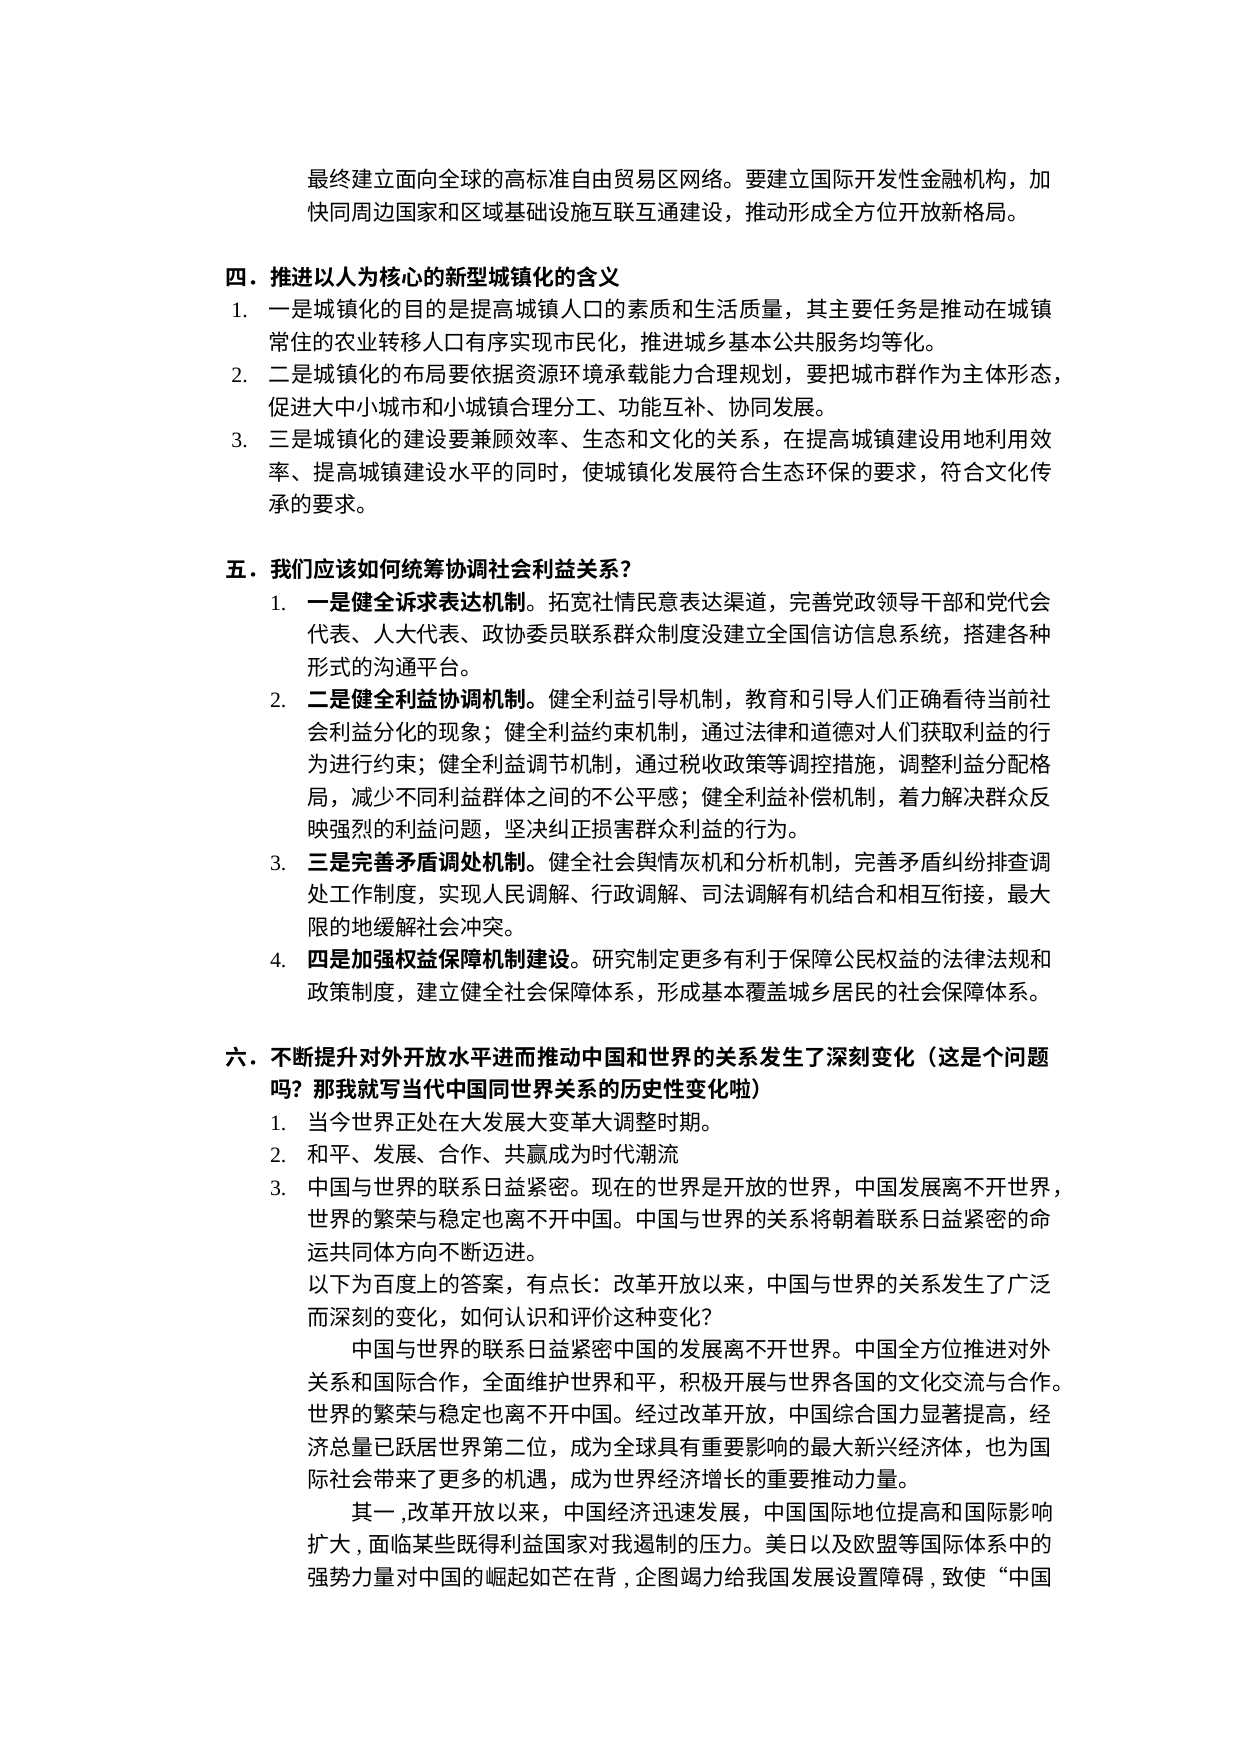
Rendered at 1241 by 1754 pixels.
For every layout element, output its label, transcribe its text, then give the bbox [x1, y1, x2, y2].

list 推进以人为核心的新型城镇化的含义 [225, 259, 1053, 292]
list 一是健全诉求表达机制。拓宽社情民意表达渠道，完善党政领导干部和党代会代表、人大代表、政协委员联系群众制度没建立全国信访信息系统，搭建各种形式的沟通平台。 [270, 584, 1053, 682]
list 以下为百度上的答案，有点长：改革开放以来，中国与世界的关系发生了广泛而深刻的变化，如何认识和评价这种变化？ [307, 1267, 1053, 1332]
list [307, 1494, 1053, 1592]
list 中国与世界的联系日益紧密。现在的世界是开放的世界，中国发展离不开世界，世界的繁荣与稳定也离不开中国。中国与世界的关系将朝着联系日益紧密的命运共同体方向不断迈进。 [270, 1169, 1053, 1267]
list 不断提升对外开放水平进而推动中国和世界的关系发生了深刻变化（这是个问题吗？那我就写当代中国同世界关系的历史性变化啦） [225, 1039, 1053, 1104]
list 二是健全利益协调机制。健全利益引导机制，教育和引导人们正确看待当前社会利益分化的现象；健全利益约束机制，通过法律和道德对人们获取利益的行为进行约束；健全利益调节机制，通过税收政策等调控措施，调整利益分配格局，减少不同利益群体之间的不公平感；健全利益补偿机制，着力解决群众反映强烈的利益问题，坚决纠正损害群众利益的行为。 [270, 682, 1053, 844]
list 三是完善矛盾调处机制。健全社会舆情灰机和分析机制，完善矛盾纠纷排查调处工作制度，实现人民调解、行政调解、司法调解有机结合和相互衔接，最大限的地缓解社会冲突。 [270, 844, 1053, 942]
list 一是城镇化的目的是提高城镇人口的素质和生活质量，其主要任务是推动在城镇常住的农业转移人口有序实现市民化，推进城乡基本公共服务均等化。 [231, 292, 1053, 357]
list 和平、发展、合作、共赢成为时代潮流 [270, 1137, 1053, 1169]
list 中国与世界的联系日益紧密中国的发展离不开世界。中国全方位推进对外关系和国际合作，全面维护世界和平，积极开展与世界各国的文化交流与合作。世界的繁荣与稳定也离不开中国。经过改革开放，中国综合国力显著提高，经济总量已跃居世界第二位，成为全球具有重要影响的最大新兴经济体，也为国际社会带来了更多的机遇，成为世界经济增长的重要推动力量。 [307, 1332, 1053, 1494]
list 四是加强权益保障机制建设。研究制定更多有利于保障公民权益的法律法规和政策制度，建立健全社会保障体系，形成基本覆盖城乡居民的社会保障体系。 [270, 942, 1053, 1007]
list 三是城镇化的建设要兼顾效率、生态和文化的关系，在提高城镇建设用地利用效率、提高城镇建设水平的同时，使城镇化发展符合生态环保的要求，符合文化传承的要求。 [231, 422, 1053, 519]
list 二是城镇化的布局要依据资源环境承载能力合理规划，要把城市群作为主体形态，促进大中小城市和小城镇合理分工、功能互补、协同发展。 [231, 357, 1053, 422]
list 当今世界正处在大发展大变革大调整时期。 [270, 1104, 1053, 1137]
list 我们应该如何统筹协调社会利益关系？ [225, 552, 1053, 584]
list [270, 162, 1053, 227]
